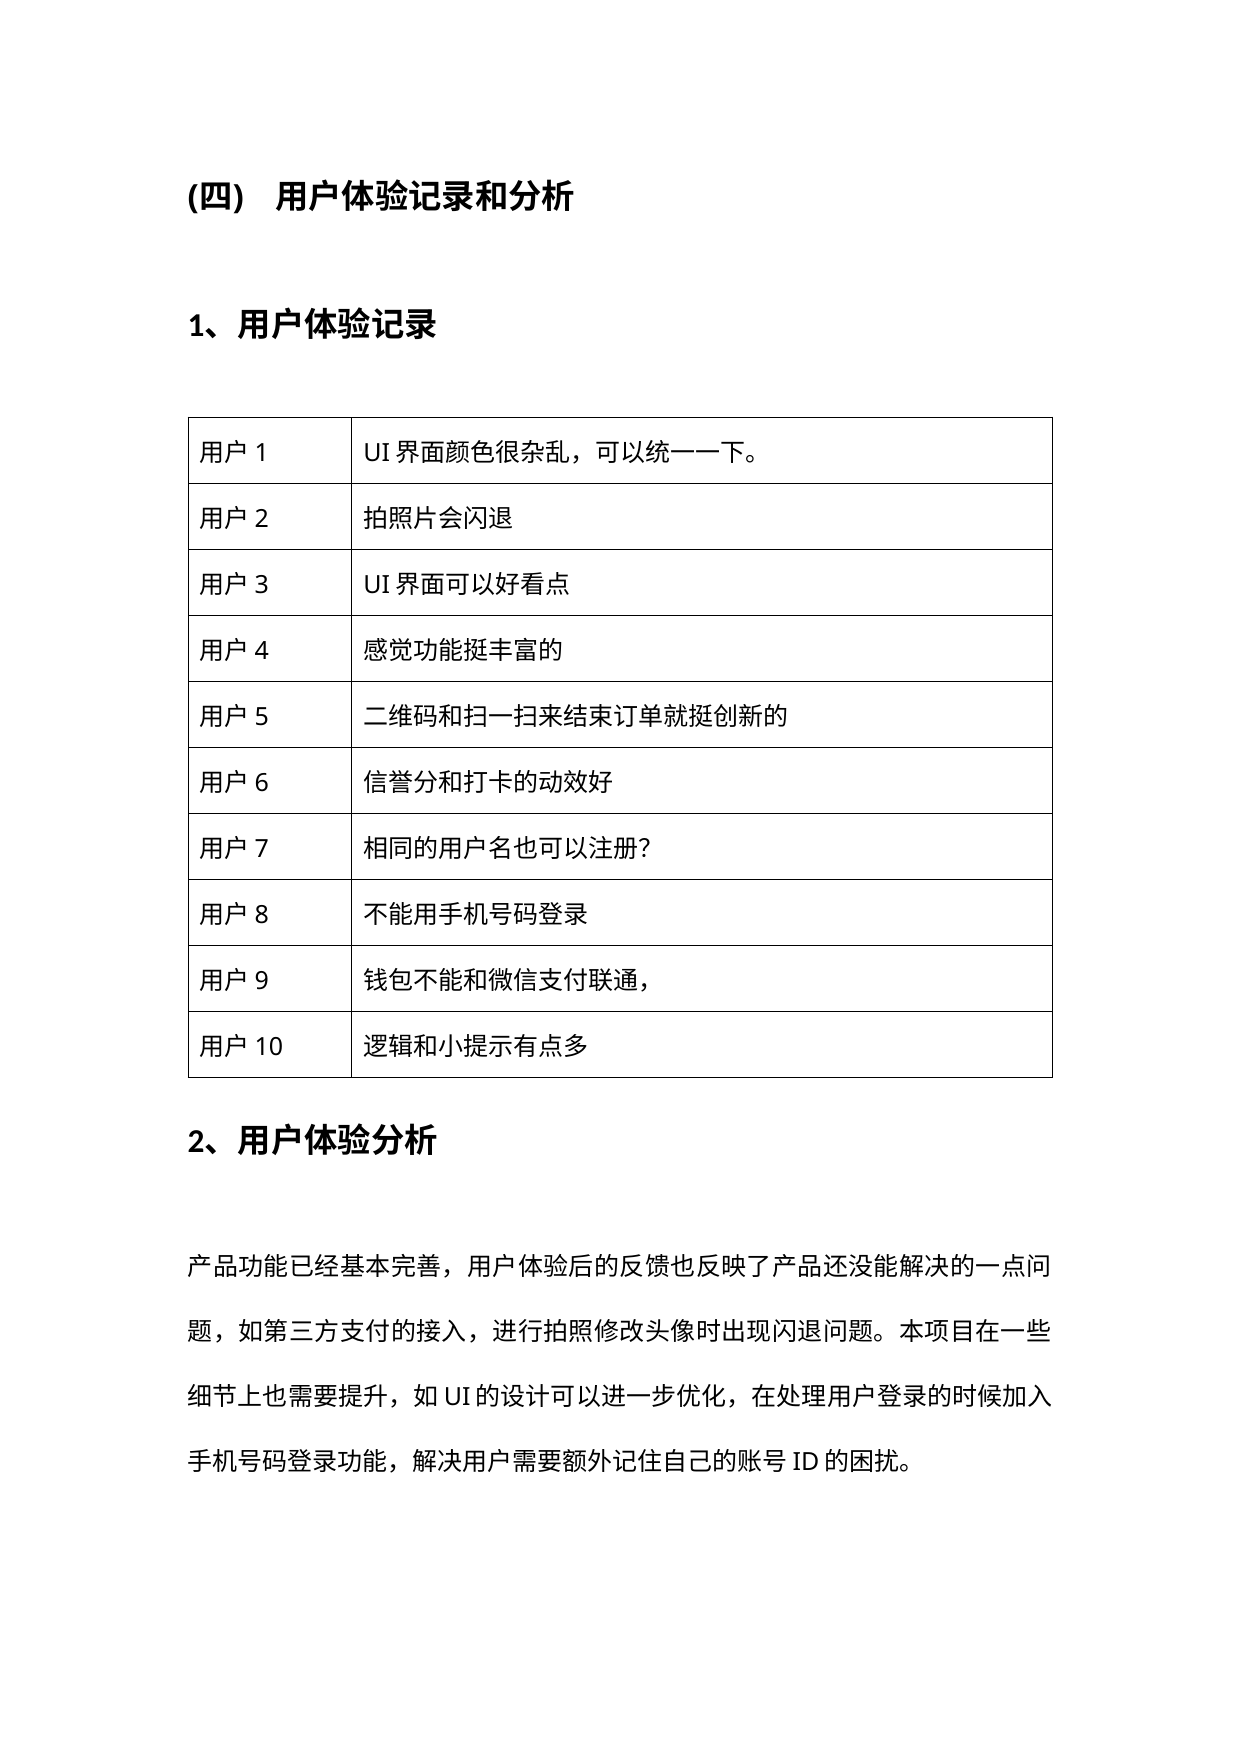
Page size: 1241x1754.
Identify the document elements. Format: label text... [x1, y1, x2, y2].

table_cell 用户4 [189, 616, 351, 681]
table_cell 用户3 [189, 550, 351, 615]
table_cell 感觉功能挺丰富的 [352, 616, 1052, 681]
table_cell 用户10 [189, 1012, 351, 1077]
subtitle 1、用户体验记录 [187, 289, 1053, 354]
subtitle 用户体验记录和分析 [187, 162, 1053, 227]
table_cell 不能用手机号码登录 [352, 880, 1052, 945]
table_cell UI界面可以好看点 [352, 550, 1052, 615]
table_cell 用户5 [189, 682, 351, 747]
table_cell 用户6 [189, 748, 351, 813]
table_cell 信誉分和打卡的动效好 [352, 748, 1052, 813]
table_cell 用户8 [189, 880, 351, 945]
table_cell 逻辑和小提示有点多 [352, 1012, 1052, 1077]
text 产品功能已经基本完善，用户体验后的反馈也反映了产品还没能解决的一点问题，如第三方支付的接入，进行拍照修改头像时出现闪退问题。本项目在一些细节上也需要提升，如UI的设计可以进一步优化，在处理用户登录的时候加入手机号码登录功能，解决用户需要额外记住自己的账号ID的困扰。 [187, 1232, 1053, 1492]
table_cell 二维码和扫一扫来结束订单就挺创新的 [352, 682, 1052, 747]
table_cell 用户2 [189, 484, 351, 549]
table_cell 钱包不能和微信支付联通， [352, 946, 1052, 1011]
table_cell 拍照片会闪退 [352, 484, 1052, 549]
table_cell 用户9 [189, 946, 351, 1011]
table_header 用户1 [189, 418, 351, 483]
subtitle 2、用户体验分析 [187, 1105, 1053, 1170]
table_cell 用户7 [189, 814, 351, 879]
table_header UI界面颜色很杂乱，可以统一一下。 [352, 418, 1052, 483]
table_cell 相同的用户名也可以注册？ [352, 814, 1052, 879]
